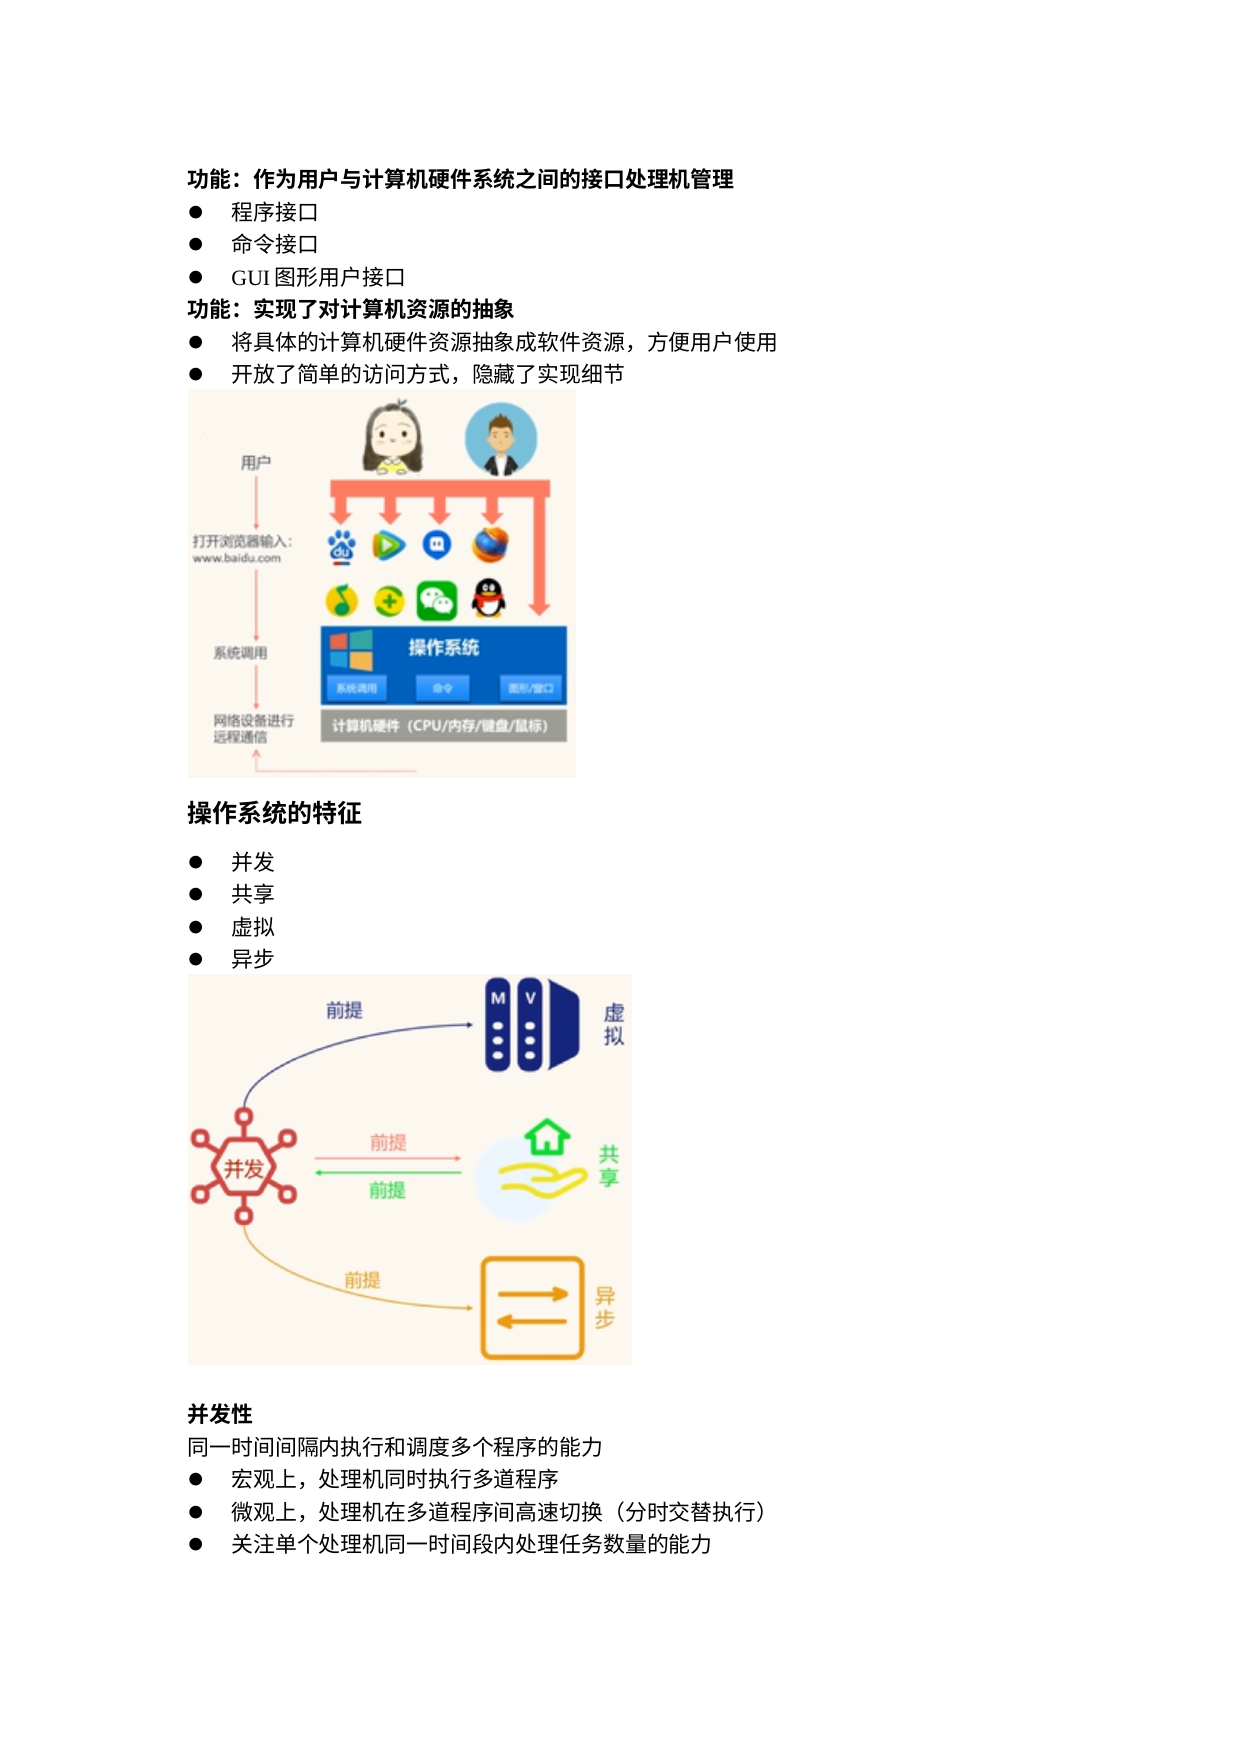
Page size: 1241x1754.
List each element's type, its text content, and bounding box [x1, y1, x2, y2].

list GUI图形用户接口 [187, 259, 1053, 292]
list 命令接口 [187, 227, 1053, 259]
subtitle 并发性 [187, 1397, 1053, 1429]
list 将具体的计算机硬件资源抽象成软件资源，方便用户使用 [187, 324, 1053, 357]
list 共享 [187, 877, 1053, 909]
list 程序接口 [187, 194, 1053, 227]
picture [187, 974, 632, 1365]
list 异步 [187, 942, 1053, 974]
list 微观上，处理机在多道程序间高速切换（分时交替执行） [187, 1494, 1053, 1527]
list 开放了简单的访问方式，隐藏了实现细节 [187, 357, 1053, 389]
picture [187, 389, 577, 778]
subtitle 操作系统的特征 [187, 779, 1053, 844]
list 虚拟 [187, 909, 1053, 942]
subtitle 功能：实现了对计算机资源的抽象 [187, 292, 1053, 324]
subtitle 功能：作为用户与计算机硬件系统之间的接口处理机管理 [187, 162, 1053, 194]
list 并发 [187, 844, 1053, 877]
text 同一时间间隔内执行和调度多个程序的能力 [187, 1429, 1053, 1462]
list 宏观上，处理机同时执行多道程序 [187, 1462, 1053, 1494]
list 关注单个处理机同一时间段内处理任务数量的能力 [187, 1527, 1053, 1559]
